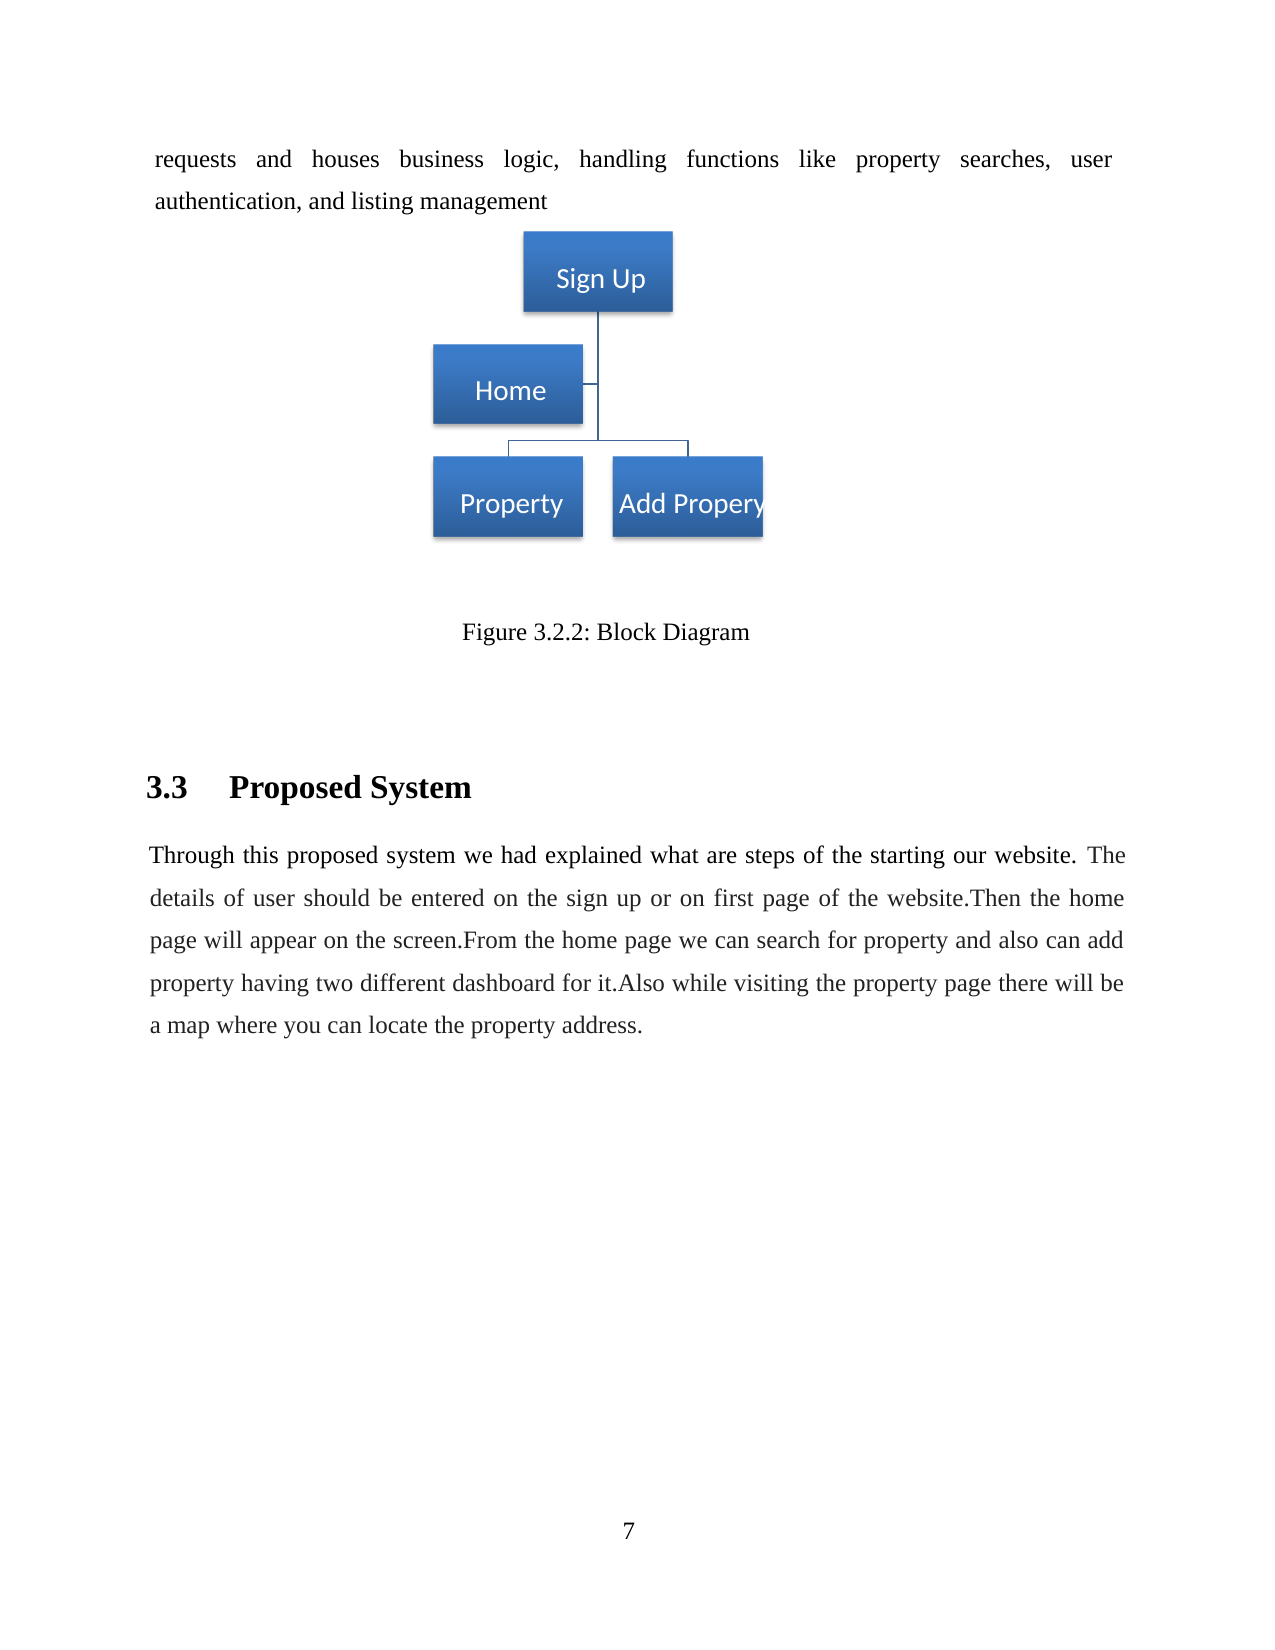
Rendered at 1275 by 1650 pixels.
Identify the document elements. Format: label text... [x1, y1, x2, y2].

picture [517, 228, 679, 322]
picture [427, 341, 589, 434]
picture [427, 454, 589, 547]
text Through this proposed system we had explained what are steps of the starting our website. The details of user should be entered on the sign up or on first page of the website.Then the home page will appear on the screen.From the home page we can search for property and also can add property having two different dashboard for it.Also while visiting the property page there will be a map where you can locate the property address. [148, 840, 1126, 1039]
subtitle 3.3 Proposed System [0, 768, 1173, 806]
picture [595, 454, 780, 547]
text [153, 144, 1113, 215]
text Figure 3.2.2: Block Diagram [256, 617, 1152, 646]
